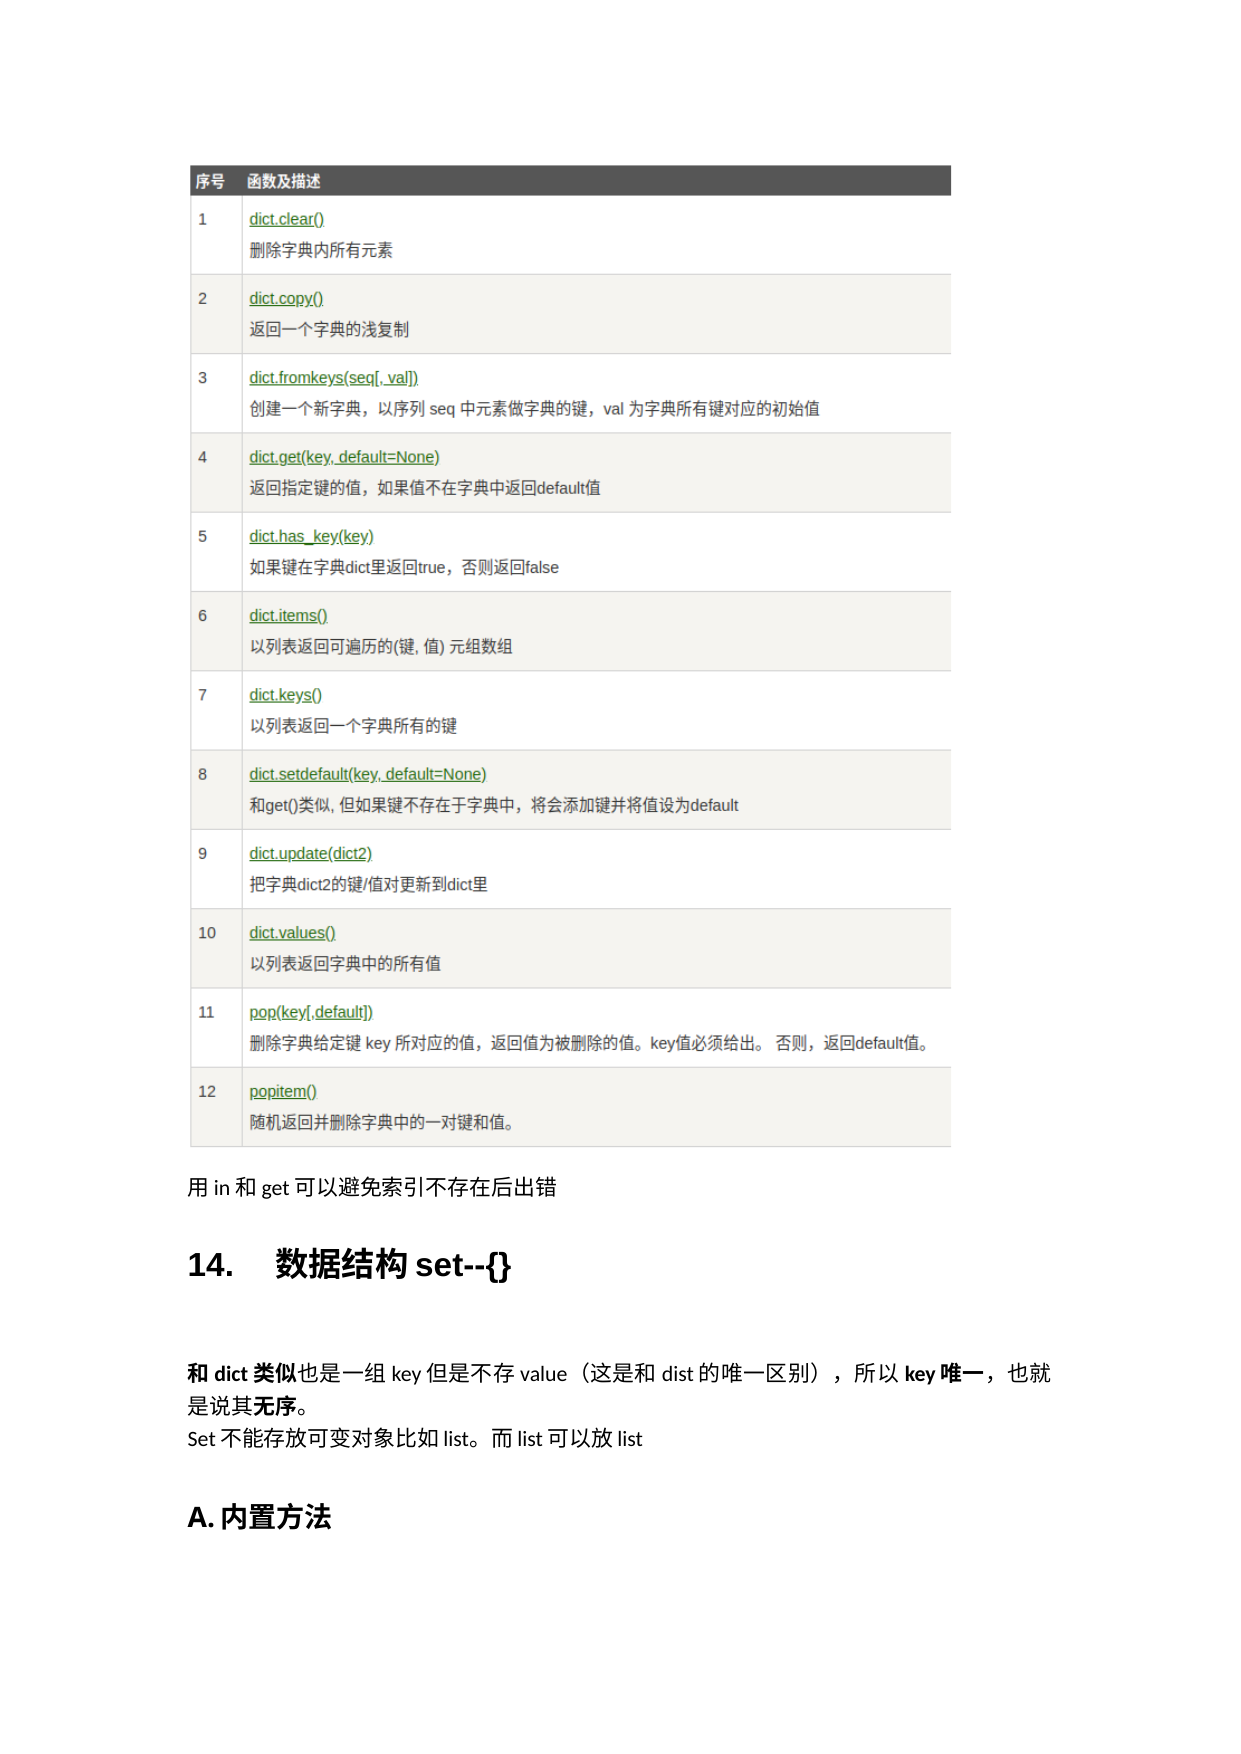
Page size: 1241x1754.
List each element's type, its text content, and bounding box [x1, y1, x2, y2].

subtitle 内置方法 [187, 1482, 1053, 1547]
subtitle 数据结构set--{} [187, 1229, 1053, 1294]
text 用in 和get可以避免索引不存在后出错 [187, 1169, 1053, 1202]
text 和dict类似也是一组key但是不存value（这是和dist的唯一区别），所以key唯一，也就是说其无序。 [187, 1356, 1053, 1421]
text Set不能存放可变对象比如list。而list可以放list [187, 1421, 1053, 1453]
picture [187, 162, 952, 1155]
